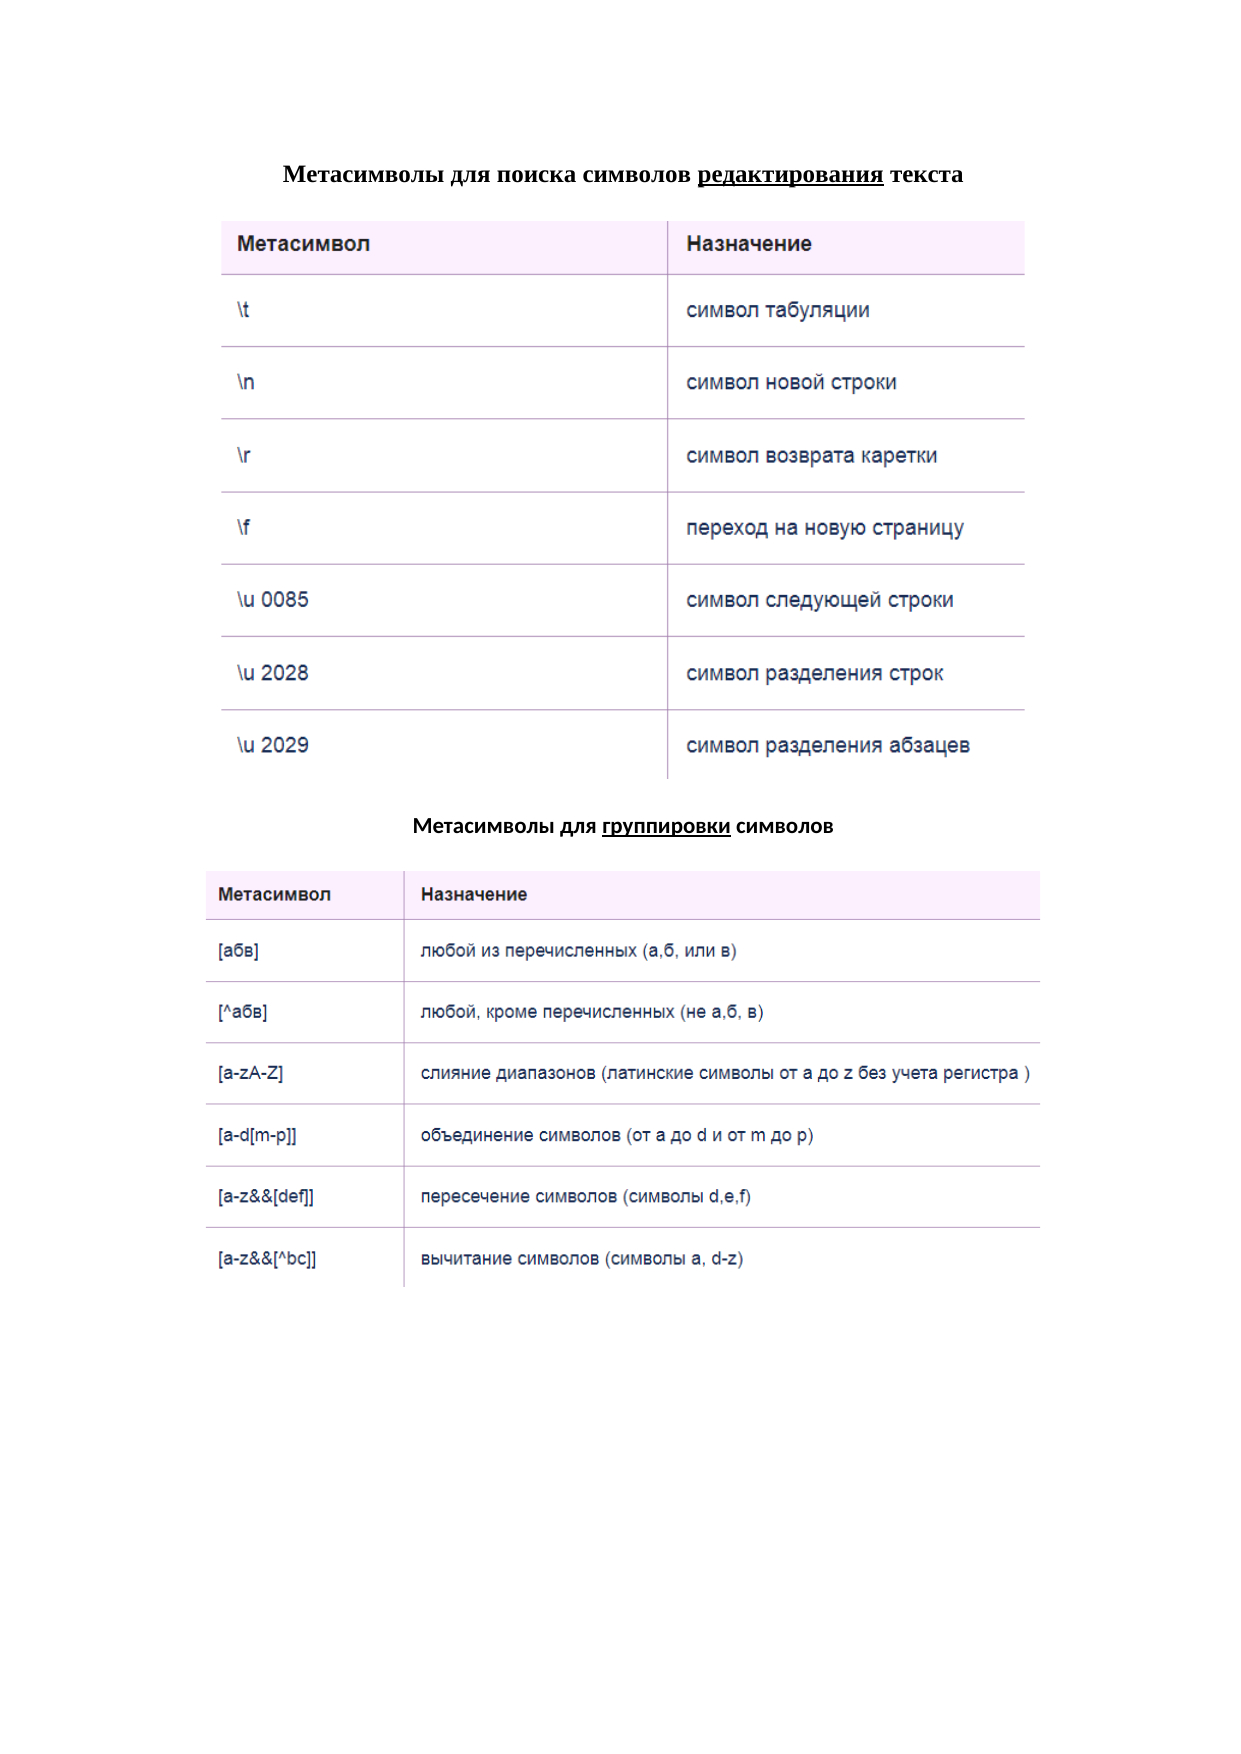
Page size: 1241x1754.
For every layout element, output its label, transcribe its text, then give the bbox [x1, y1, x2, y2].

text Метасимволы для поиска символов редактирования текста [35, 128, 1211, 188]
text Метасимволы для группировки символов [35, 811, 1211, 839]
picture [205, 871, 1041, 1287]
picture [221, 221, 1025, 779]
